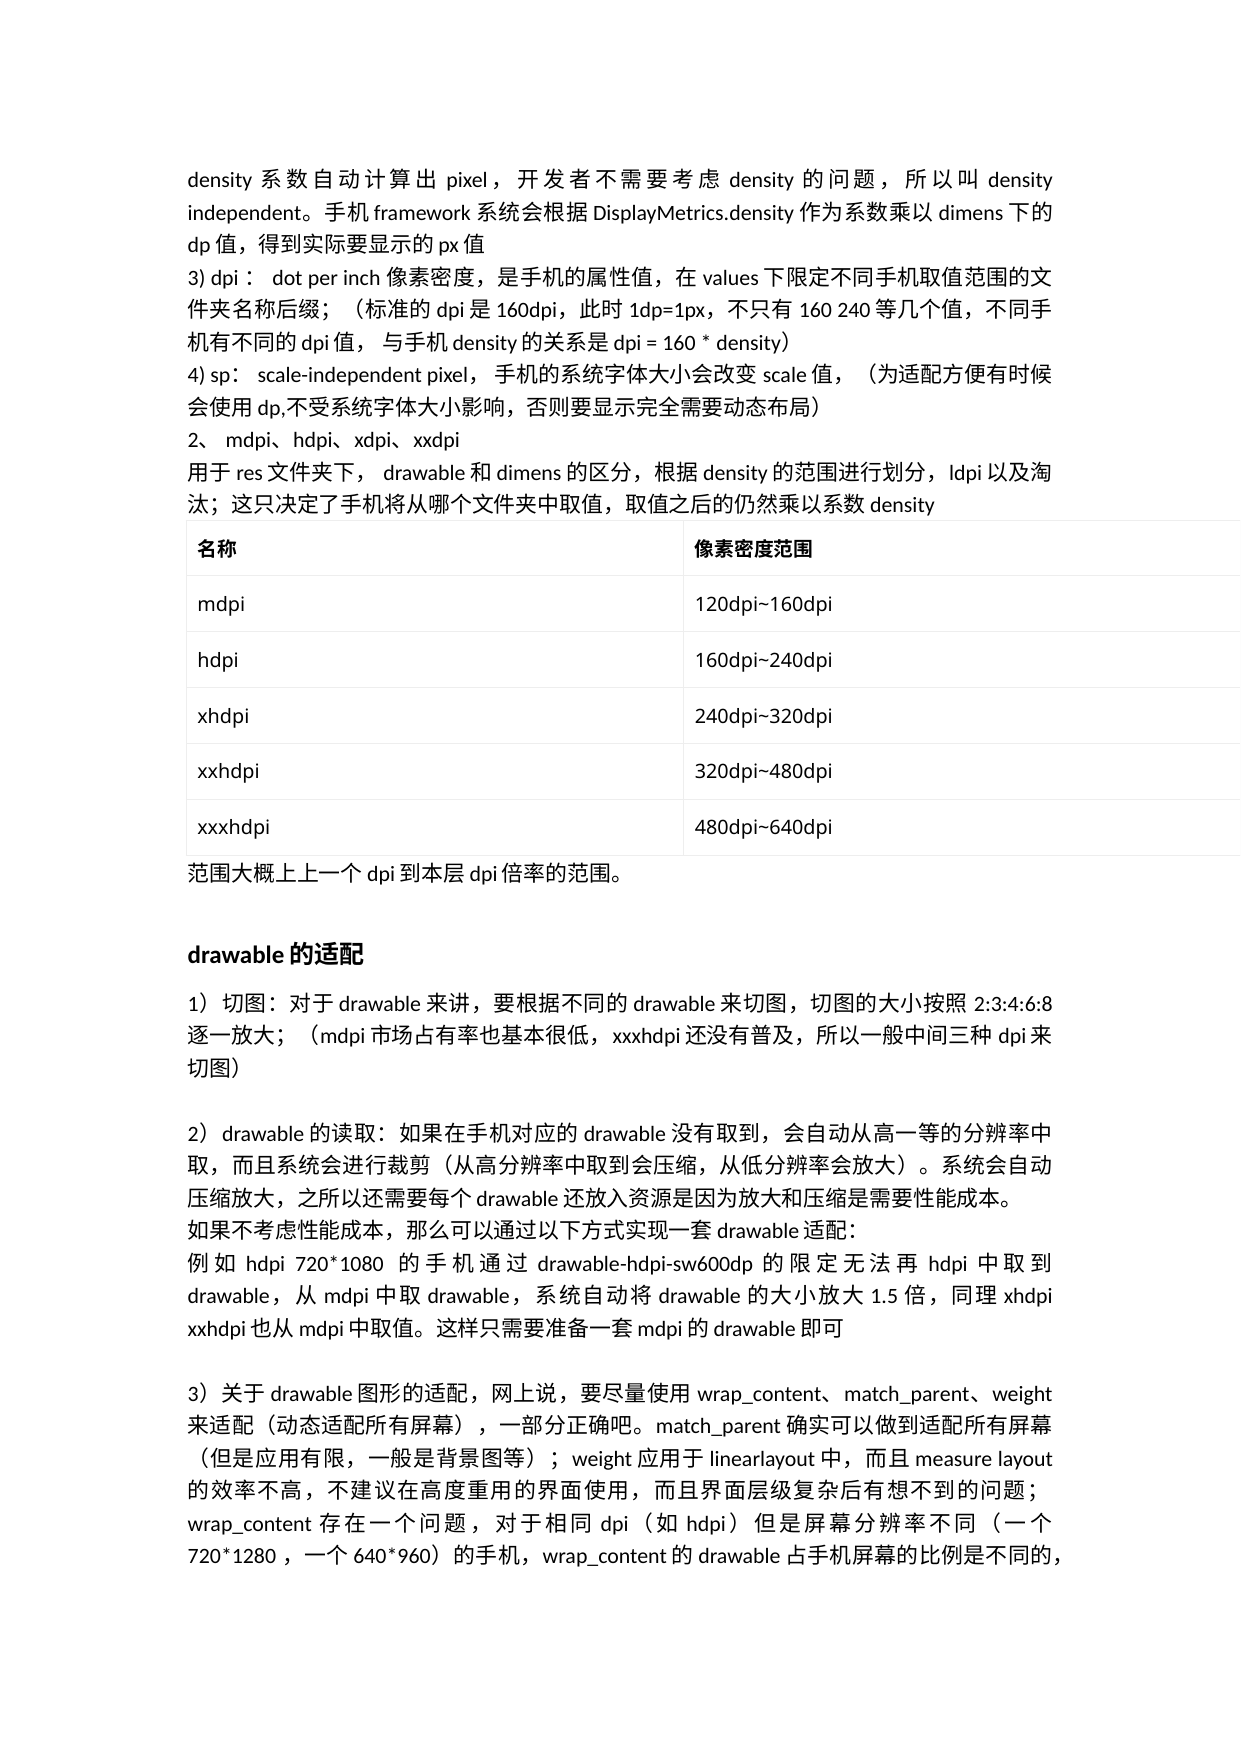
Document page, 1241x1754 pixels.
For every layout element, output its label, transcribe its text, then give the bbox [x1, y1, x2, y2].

table_cell xxhdpi [187, 744, 683, 799]
table_cell 480dpi~640dpi [684, 800, 1240, 854]
table_cell xhdpi [187, 688, 683, 743]
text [187, 1376, 1053, 1571]
text 2）drawable的读取：如果在手机对应的drawable没有取到，会自动从高一等的分辨率中取，而且系统会进行裁剪（从高分辨率中取到会压缩，从低分辨率会放大）。系统会自动压缩放大，之所以还需要每个drawable还放入资源是因为放大和压缩是需要性能成本。 [187, 1116, 1053, 1213]
table_header 像素密度范围 [684, 521, 1240, 575]
text 3) dpi ： dot per inch 像素密度，是手机的属性值，在values下限定不同手机取值范围的文件夹名称后缀；（标准的dpi是160dpi，此时1dp=1px，不只有160 240等几个值，不同手机有不同的dpi值， 与手机density的关系是dpi = 160 * density） [187, 259, 1053, 357]
table_header 名称 [187, 521, 683, 575]
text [187, 162, 1053, 259]
table_cell mdpi [187, 576, 683, 631]
table_cell 240dpi~320dpi [684, 688, 1240, 743]
text drawable的适配 [187, 921, 1053, 986]
text 如果不考虑性能成本，那么可以通过以下方式实现一套drawable适配： [187, 1213, 1053, 1246]
text 2、 mdpi、hdpi、xdpi、xxdpi [187, 422, 1053, 454]
table_cell 320dpi~480dpi [684, 744, 1240, 799]
table_cell hdpi [187, 632, 683, 687]
table_cell xxxhdpi [187, 800, 683, 854]
text 1）切图：对于drawable来讲，要根据不同的drawable来切图，切图的大小按照 2:3:4:6:8逐一放大；（mdpi市场占有率也基本很低，xxxhdpi还没有普及，所以一般中间三种dpi来切图） [187, 986, 1053, 1083]
text 用于res文件夹下， drawable和dimens的区分，根据density的范围进行划分，ldpi以及淘汰；这只决定了手机将从哪个文件夹中取值，取值之后的仍然乘以系数density [187, 454, 1053, 519]
text 4) sp： scale-independent pixel， 手机的系统字体大小会改变scale值，（为适配方便有时候会使用dp,不受系统字体大小影响，否则要显示完全需要动态布局） [187, 357, 1053, 422]
text 范围大概上上一个dpi到本层dpi倍率的范围。 [187, 856, 1053, 888]
table_cell 160dpi~240dpi [684, 632, 1240, 687]
table_cell 120dpi~160dpi [684, 576, 1240, 631]
text 例如hdpi 720*1080 的手机通过drawable-hdpi-sw600dp的限定无法再hdpi中取到drawable，从mdpi中取drawable，系统自动将drawable的大小放大1.5倍，同理xhdpi xxhdpi也从mdpi中取值。这样只需要准备一套mdpi的drawable即可 [187, 1246, 1053, 1343]
